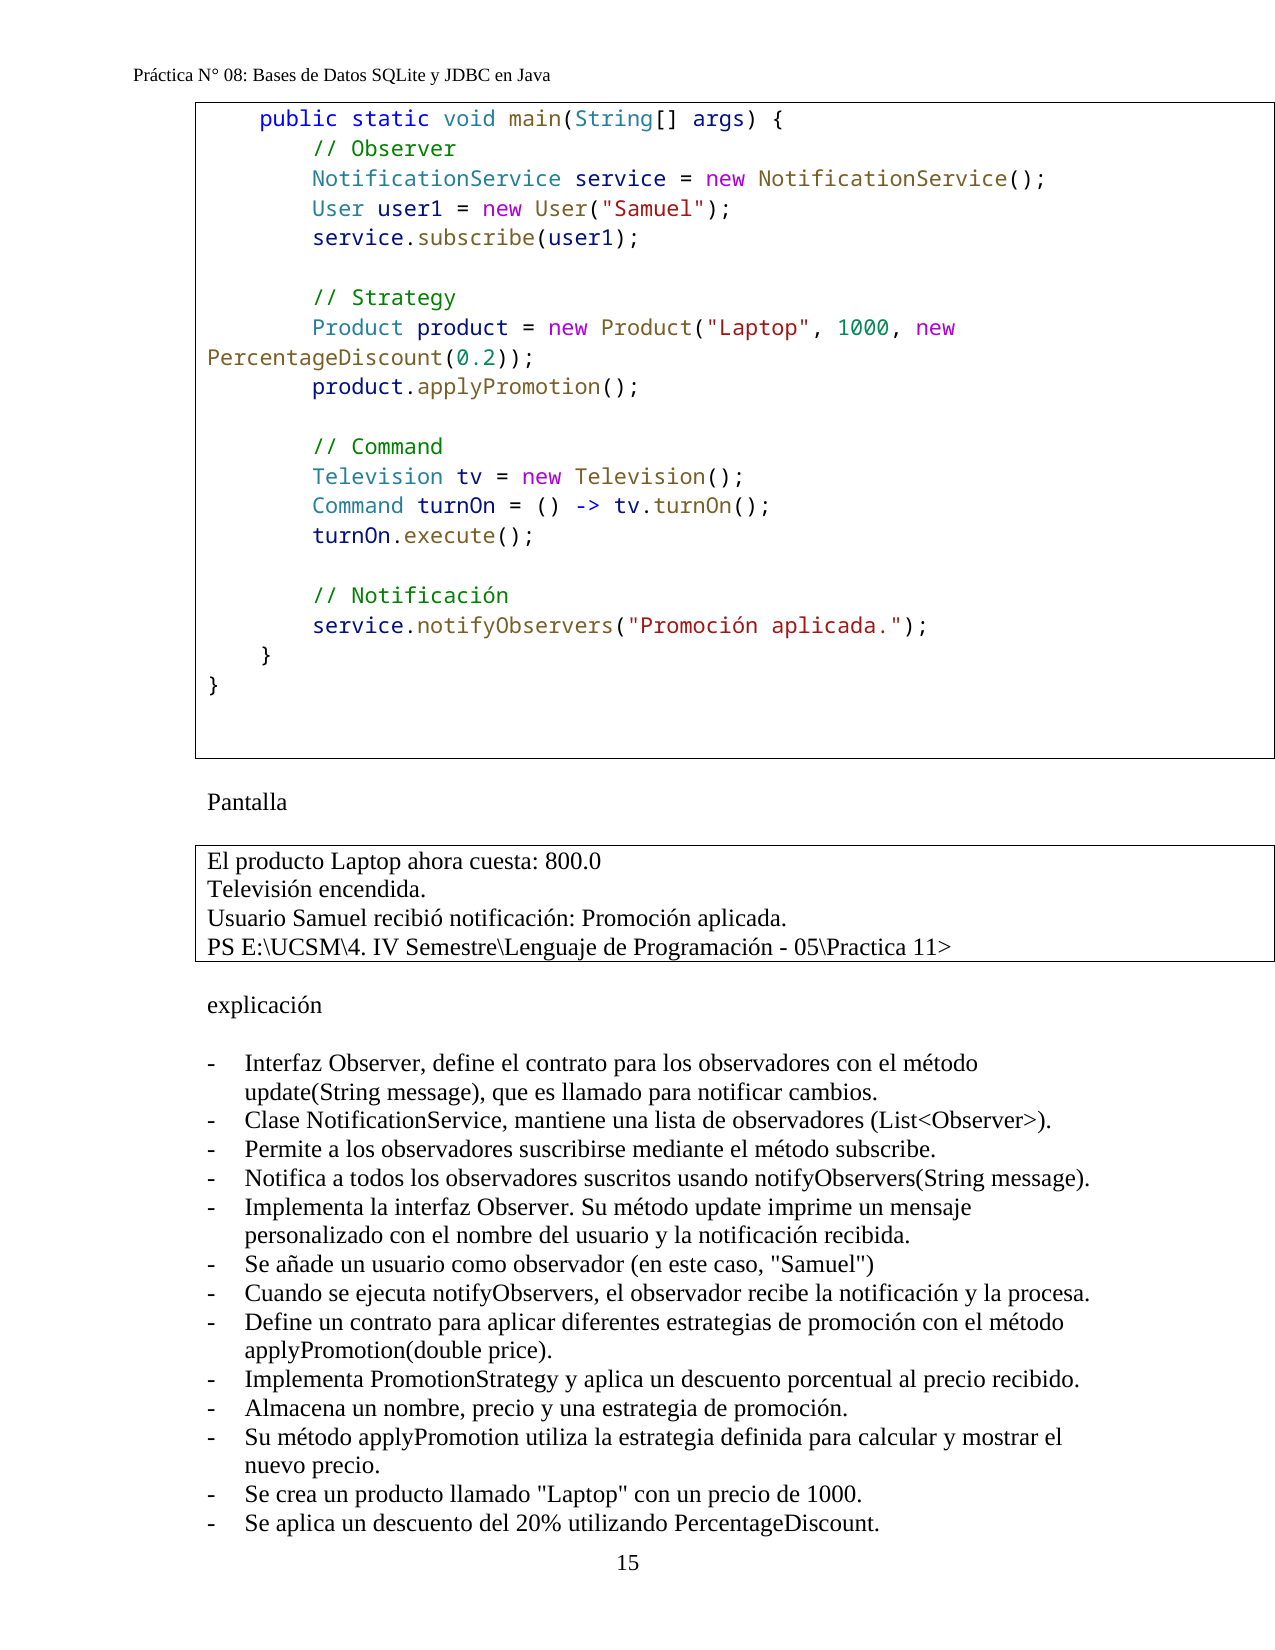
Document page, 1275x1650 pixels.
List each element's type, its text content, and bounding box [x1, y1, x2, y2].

list Se crea un producto llamado "Laptop" con un precio de 1000. [207, 1479, 1107, 1508]
list Define un contrato para aplicar diferentes estrategias de promoción con el método applyPromotion(double price). [207, 1307, 1107, 1364]
table_header El producto Laptop ahora cuesta: 800.0 Televisión encendida. Usuario Samuel recibió notificación: Promoción aplicada. PS E:\UCSM\4. IV Semestre\Lenguaje de Programación - 05\Practica 11> [196, 846, 1274, 961]
list Cuando se ejecuta notifyObservers, el observador recibe la notificación y la procesa. [207, 1278, 1107, 1307]
list Se aplica un descuento del 20% utilizando PercentageDiscount. [207, 1508, 1107, 1537]
list Almacena un nombre, precio y una estrategia de promoción. [207, 1393, 1107, 1422]
list Notifica a todos los observadores suscritos usando notifyObservers(String message). [207, 1163, 1107, 1192]
list Clase NotificationService, mantiene una lista de observadores (List<Observer>). [207, 1106, 1107, 1134]
text explicación [207, 991, 1107, 1019]
list Su método applyPromotion utiliza la estrategia definida para calcular y mostrar el nuevo precio. [207, 1422, 1107, 1479]
list Interfaz Observer, define el contrato para los observadores con el método update(String message), que es llamado para notificar cambios. [207, 1048, 1107, 1106]
list Implementa PromotionStrategy y aplica un descuento porcentual al precio recibido. [207, 1364, 1107, 1393]
text Pantalla [207, 787, 1107, 816]
list Implementa la interfaz Observer. Su método update imprime un mensaje personalizado con el nombre del usuario y la notificación recibida. [207, 1192, 1107, 1249]
list Permite a los observadores suscribirse mediante el método subscribe. [207, 1134, 1107, 1163]
list Se añade un usuario como observador (en este caso, "Samuel") [207, 1249, 1107, 1278]
